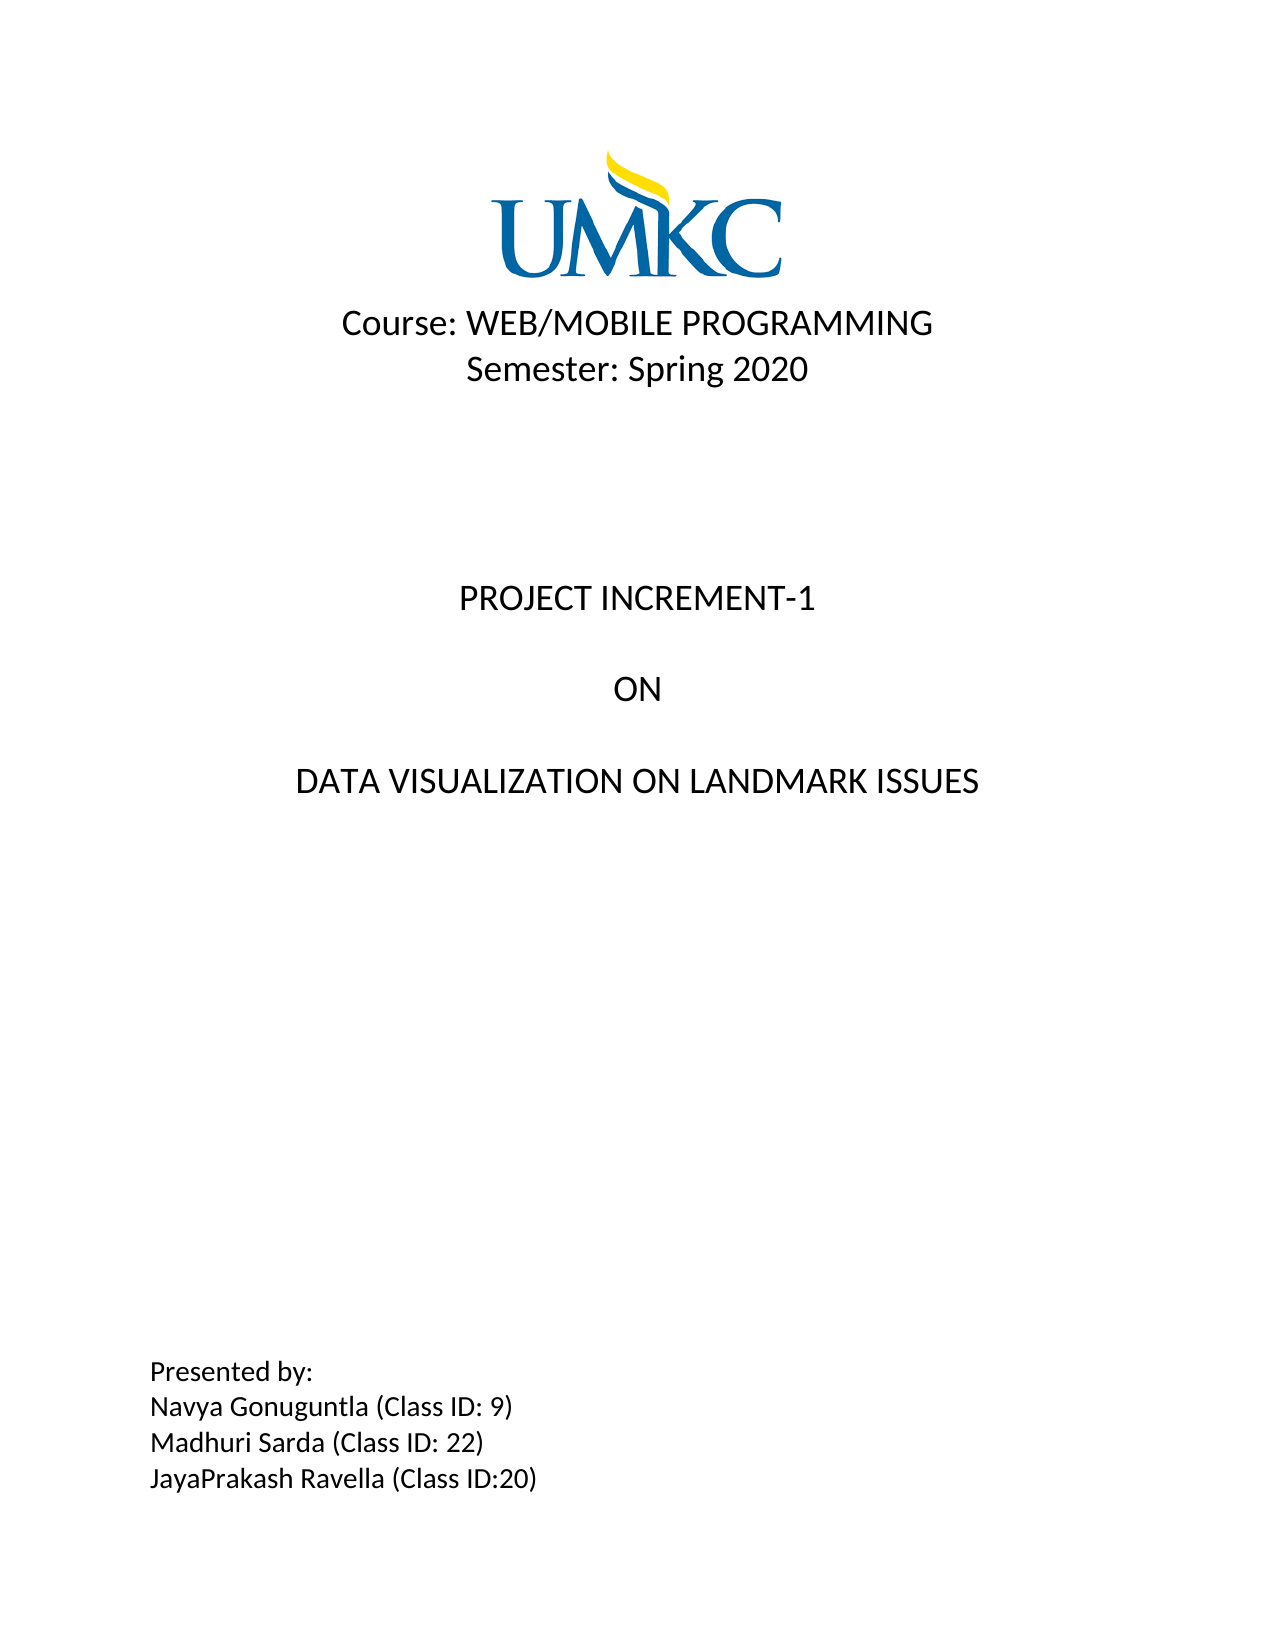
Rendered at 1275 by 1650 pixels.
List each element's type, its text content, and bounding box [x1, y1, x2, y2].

text Course: WEB/MOBILE PROGRAMMING [150, 299, 1125, 344]
picture [483, 150, 792, 299]
text Presented by: [150, 1353, 1125, 1388]
text Navya Gonuguntla (Class ID: 9) [150, 1388, 1125, 1424]
text JayaPrakash Ravella (Class ID:20) [150, 1460, 1125, 1495]
text Madhuri Sarda (Class ID: 22) [150, 1424, 1125, 1460]
text ON [150, 665, 1125, 711]
text Semester: Spring 2020 [150, 344, 1125, 390]
text PROJECT INCREMENT-1 [150, 574, 1125, 619]
text DATA VISUALIZATION ON LANDMARK ISSUES [150, 757, 1125, 803]
